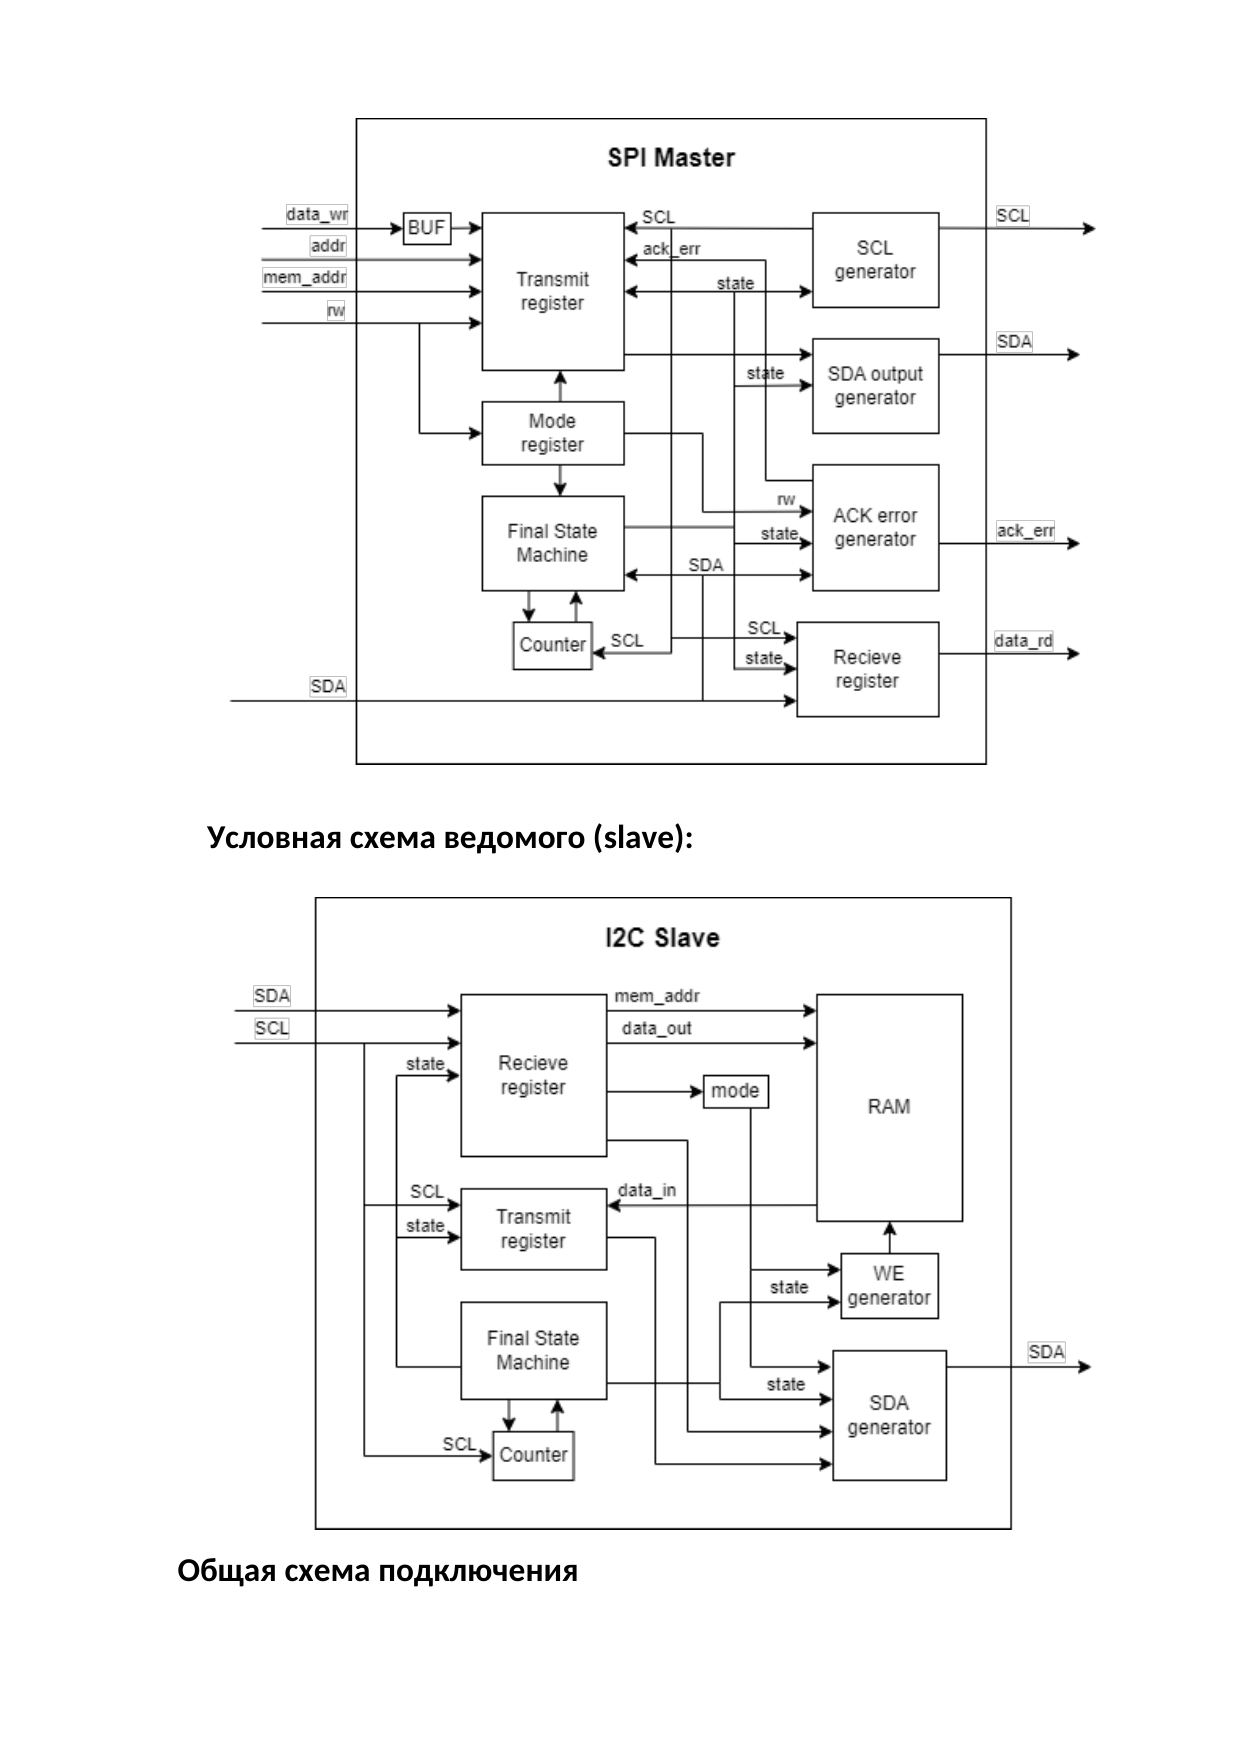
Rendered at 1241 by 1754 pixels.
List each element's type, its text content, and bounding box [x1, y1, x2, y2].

picture [223, 897, 1106, 1530]
picture [219, 118, 1110, 765]
text Условная схема ведомого (slave): [177, 817, 1152, 857]
text Общая схема подключения [177, 1549, 1152, 1589]
